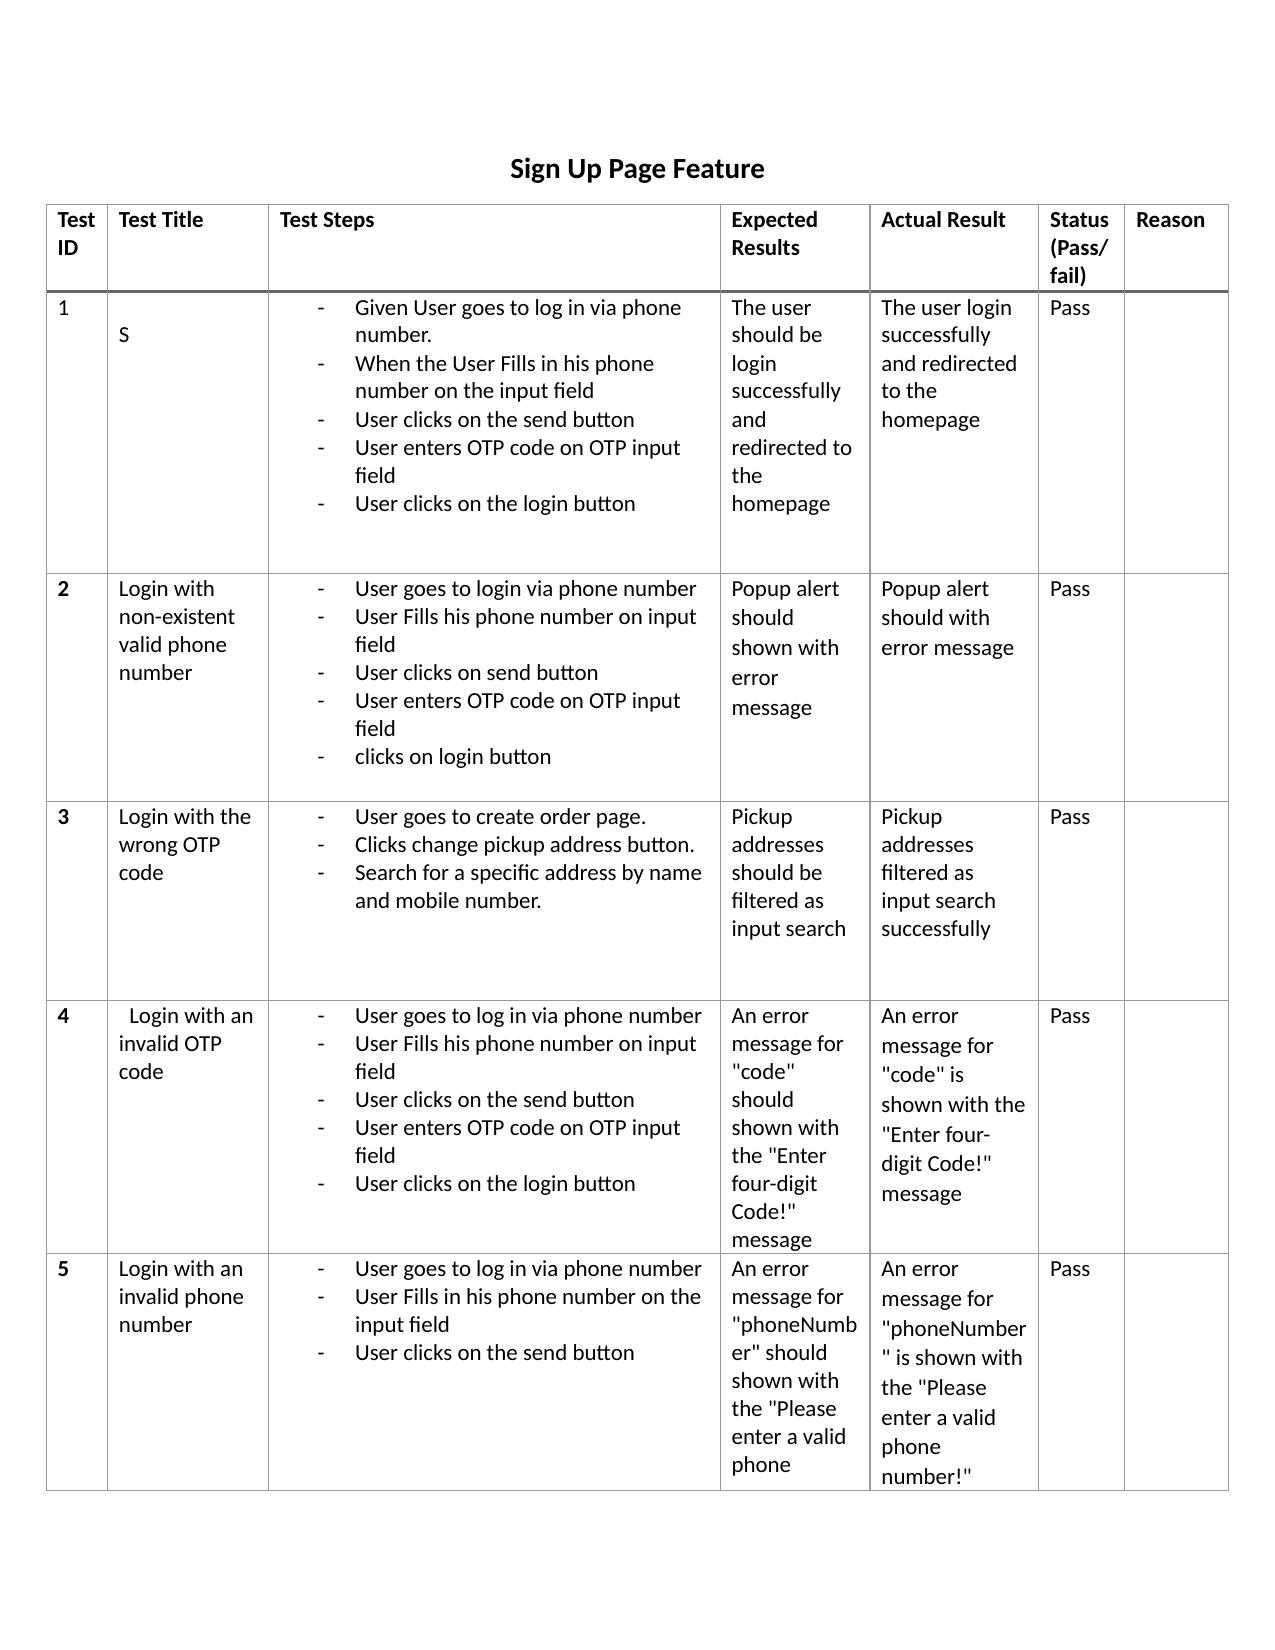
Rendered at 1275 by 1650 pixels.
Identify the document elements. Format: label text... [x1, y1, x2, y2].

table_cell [721, 1254, 869, 1490]
table_cell Pass [1039, 802, 1124, 1000]
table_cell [108, 1254, 268, 1490]
table_header Status(Pass/fail) [1039, 205, 1124, 289]
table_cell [269, 1254, 720, 1490]
table_cell User goes to create order page. Clicks change pickup address button. Search for a specific address by name and mobile number. [269, 802, 720, 1000]
table_header Test Steps [269, 205, 720, 289]
table_cell [1125, 1001, 1228, 1253]
table_header Test ID [47, 205, 107, 289]
table_cell An error message for "code" should shown with the "Enter four-digit Code!" message [721, 1001, 869, 1253]
table_cell 4 [47, 1001, 107, 1253]
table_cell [871, 1254, 1038, 1490]
table_cell Pickup addresses should be filtered as input search [721, 802, 869, 1000]
table_cell Given User goes to log in via phone number. When the User Fills in his phone number on the input field User clicks on the send button User enters OTP code on OTP input field User clicks on the login button [269, 293, 720, 573]
table_header Expected Results [721, 205, 869, 289]
table_cell 2 [47, 574, 107, 801]
table_cell Pass [1039, 1001, 1124, 1253]
table_cell Pass [1039, 1254, 1124, 1490]
text Sign Up Page Feature [150, 150, 1125, 186]
table_cell 3 [47, 802, 107, 1000]
table_cell Pass [1039, 574, 1124, 801]
table_cell 1 [47, 293, 107, 573]
table_header Actual Result [871, 205, 1038, 289]
table_cell S [108, 293, 268, 573]
table_cell [1125, 1254, 1228, 1490]
table_header Test Title [108, 205, 268, 289]
table_cell Popup alert should shown with error message [721, 574, 869, 801]
table_cell [1125, 574, 1228, 801]
table_cell Popup alert should with error message [871, 574, 1038, 801]
table_cell User goes to login via phone number User Fills his phone number on input field User clicks on send button User enters OTP code on OTP input field clicks on login button [269, 574, 720, 801]
table_cell Pickup addresses filtered as input search successfully [871, 802, 1038, 1000]
table_header Reason [1125, 205, 1228, 289]
table_cell [1125, 802, 1228, 1000]
table_cell Login with the wrong OTP code [108, 802, 268, 1000]
table_cell The user should be login successfully and redirected to the homepage [721, 293, 869, 573]
table_cell Login with non-existent valid phone number [108, 574, 268, 801]
table_cell 5 [47, 1254, 107, 1490]
table_cell User goes to log in via phone number User Fills his phone number on input field User clicks on the send button User enters OTP code on OTP input field User clicks on the login button [269, 1001, 720, 1253]
table_cell An error message for "code" is shown with the "Enter four-digit Code!" message [871, 1001, 1038, 1253]
table_cell Pass [1039, 293, 1124, 573]
table_cell The user login successfully and redirected to the homepage [871, 293, 1038, 573]
table_cell [1125, 293, 1228, 573]
table_cell Login with an invalid OTP code [108, 1001, 268, 1253]
